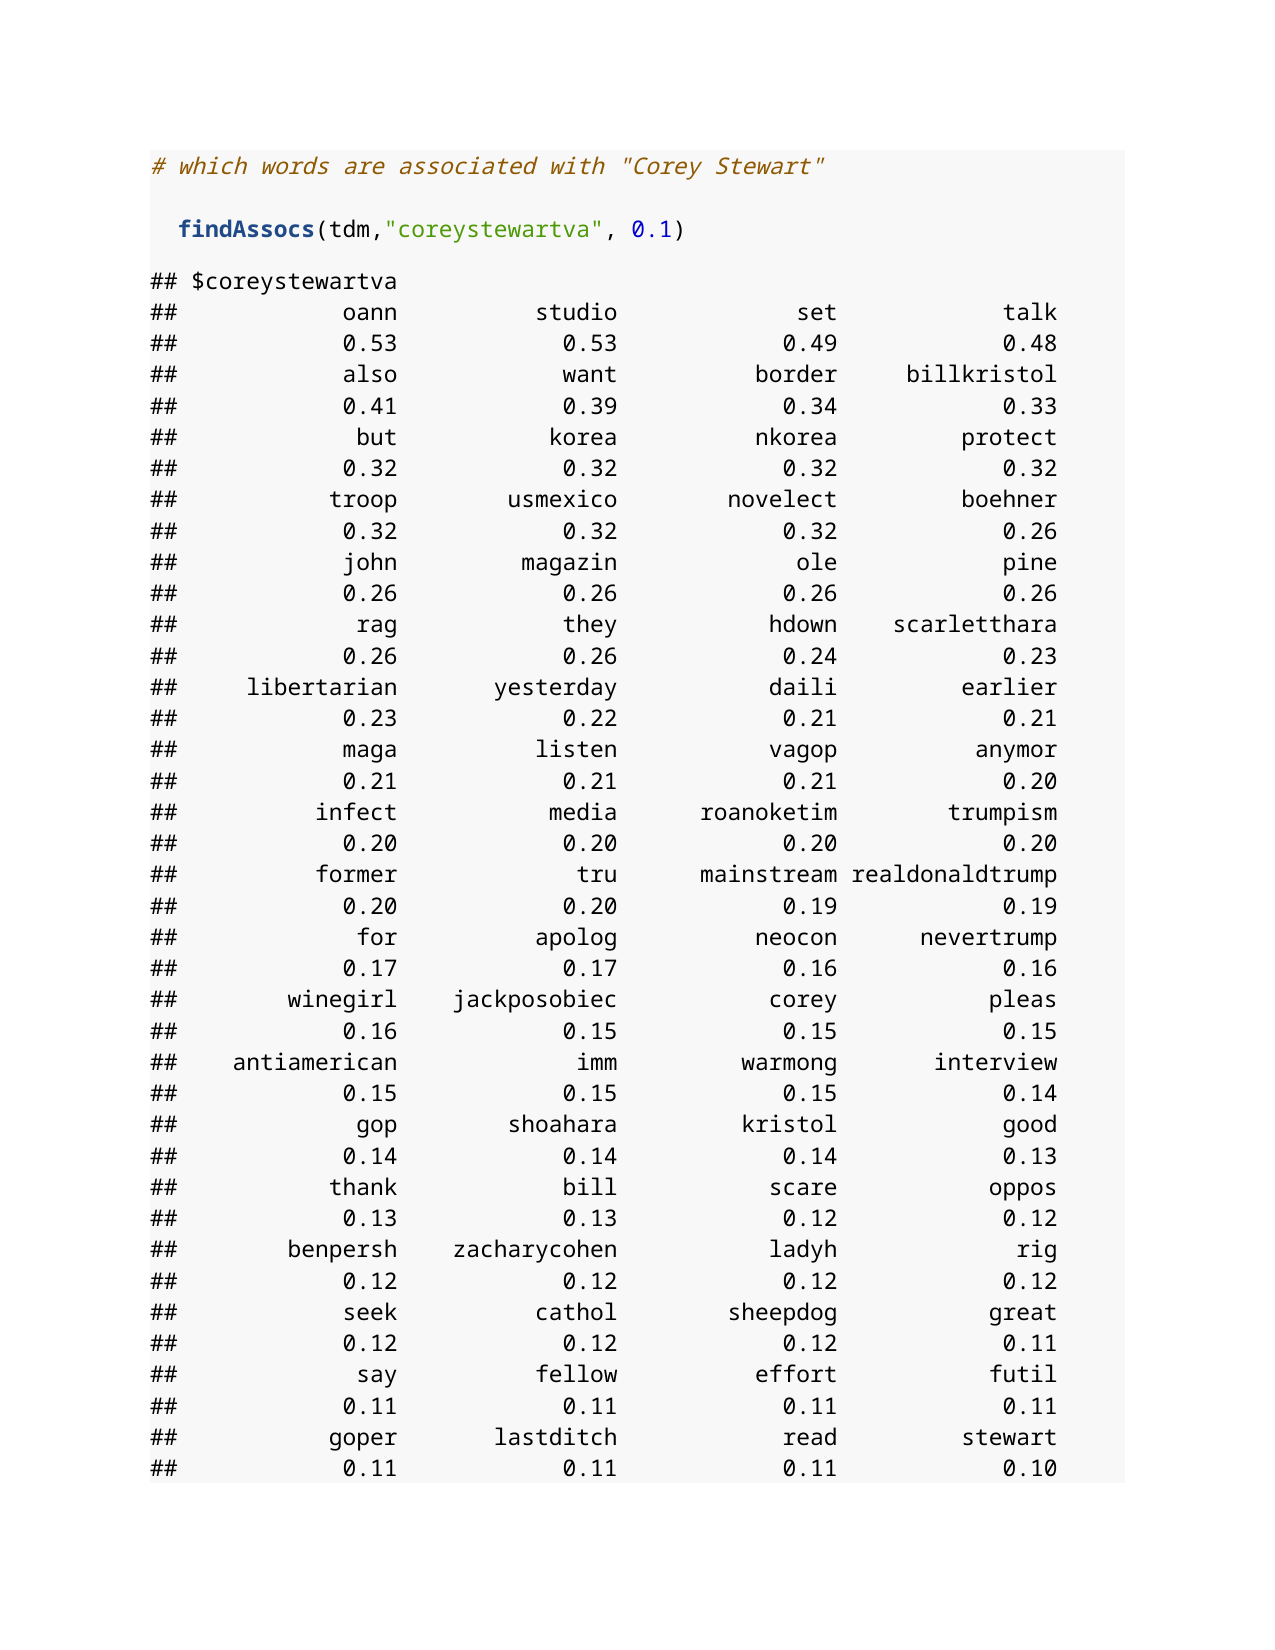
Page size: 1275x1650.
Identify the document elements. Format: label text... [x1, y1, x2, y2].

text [150, 264, 1125, 1483]
text # which words are associated with "Corey Stewart" findAssocs(tdm,"coreystewartva", 0.1) [150, 150, 1125, 244]
